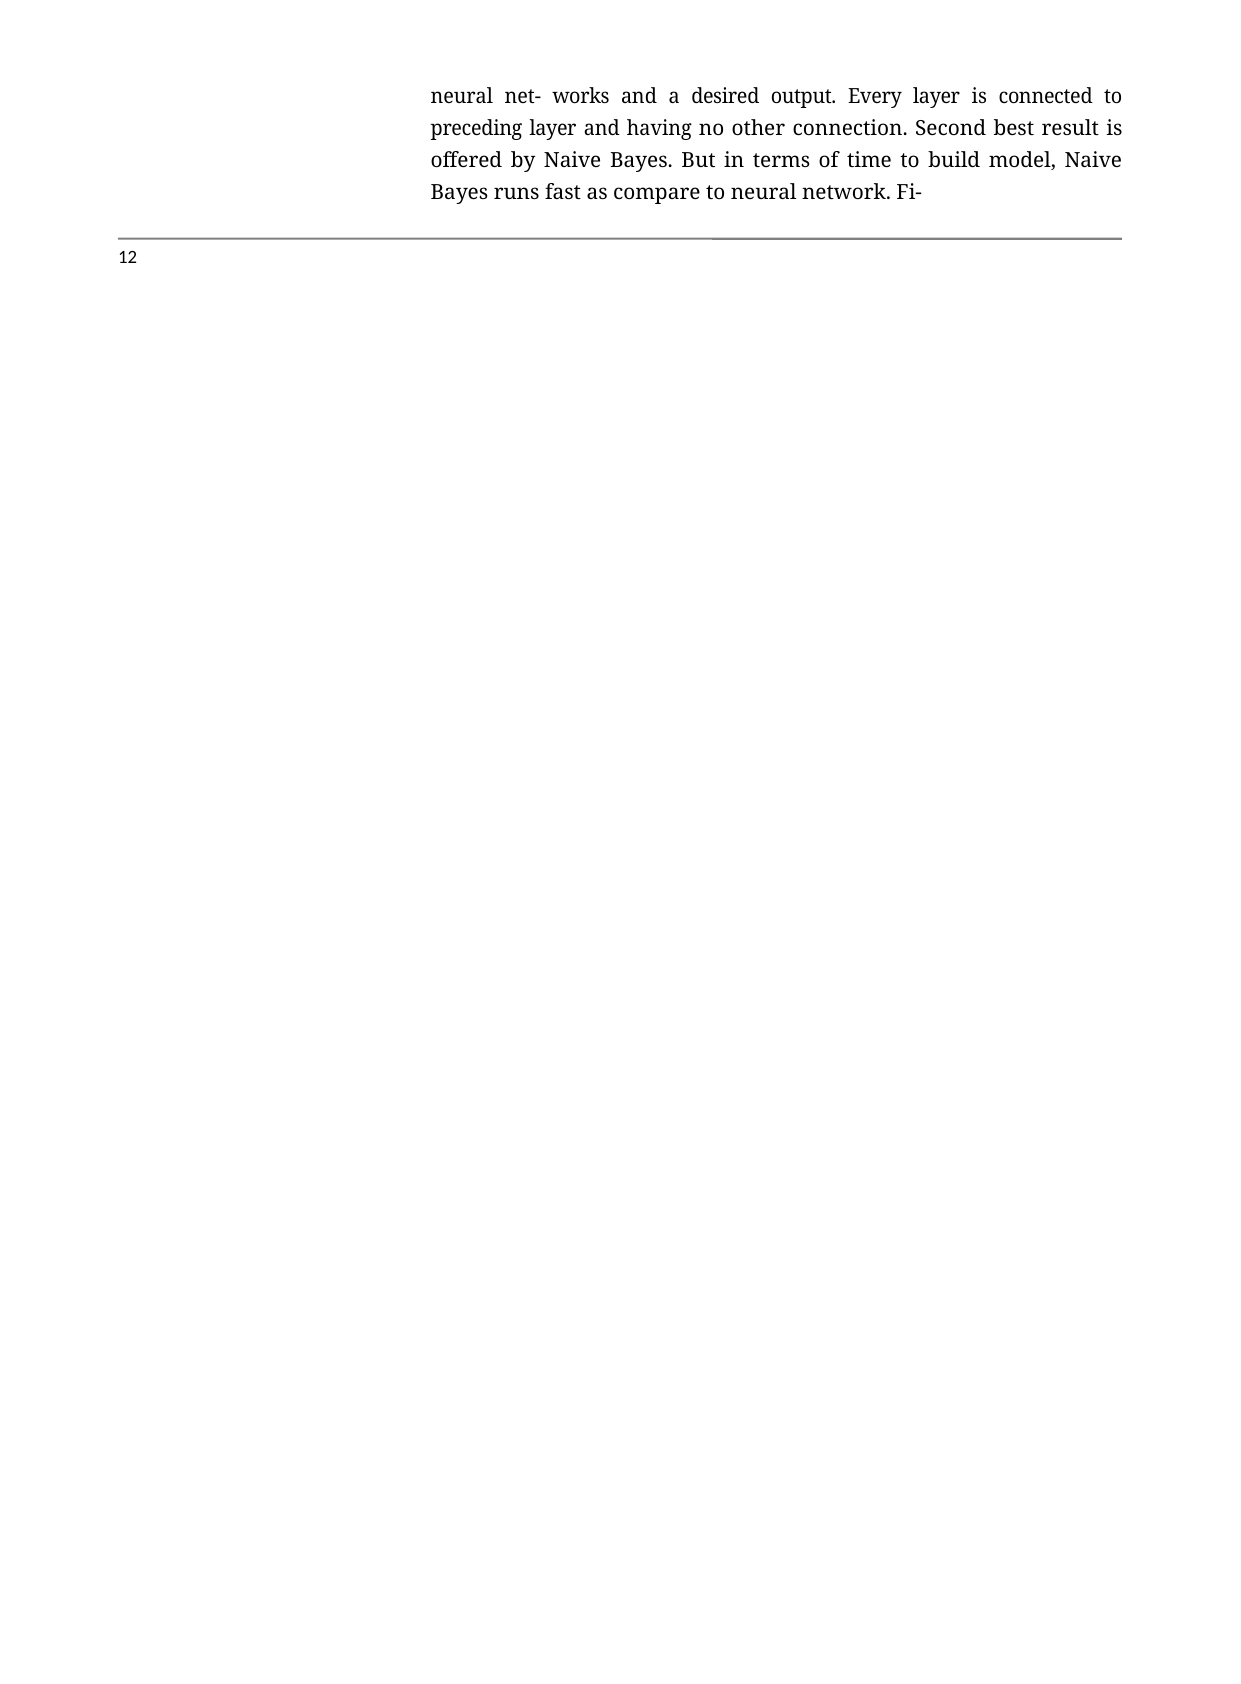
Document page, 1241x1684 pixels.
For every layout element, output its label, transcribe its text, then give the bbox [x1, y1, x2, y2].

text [430, 81, 1122, 206]
text 12 [118, 238, 1134, 268]
